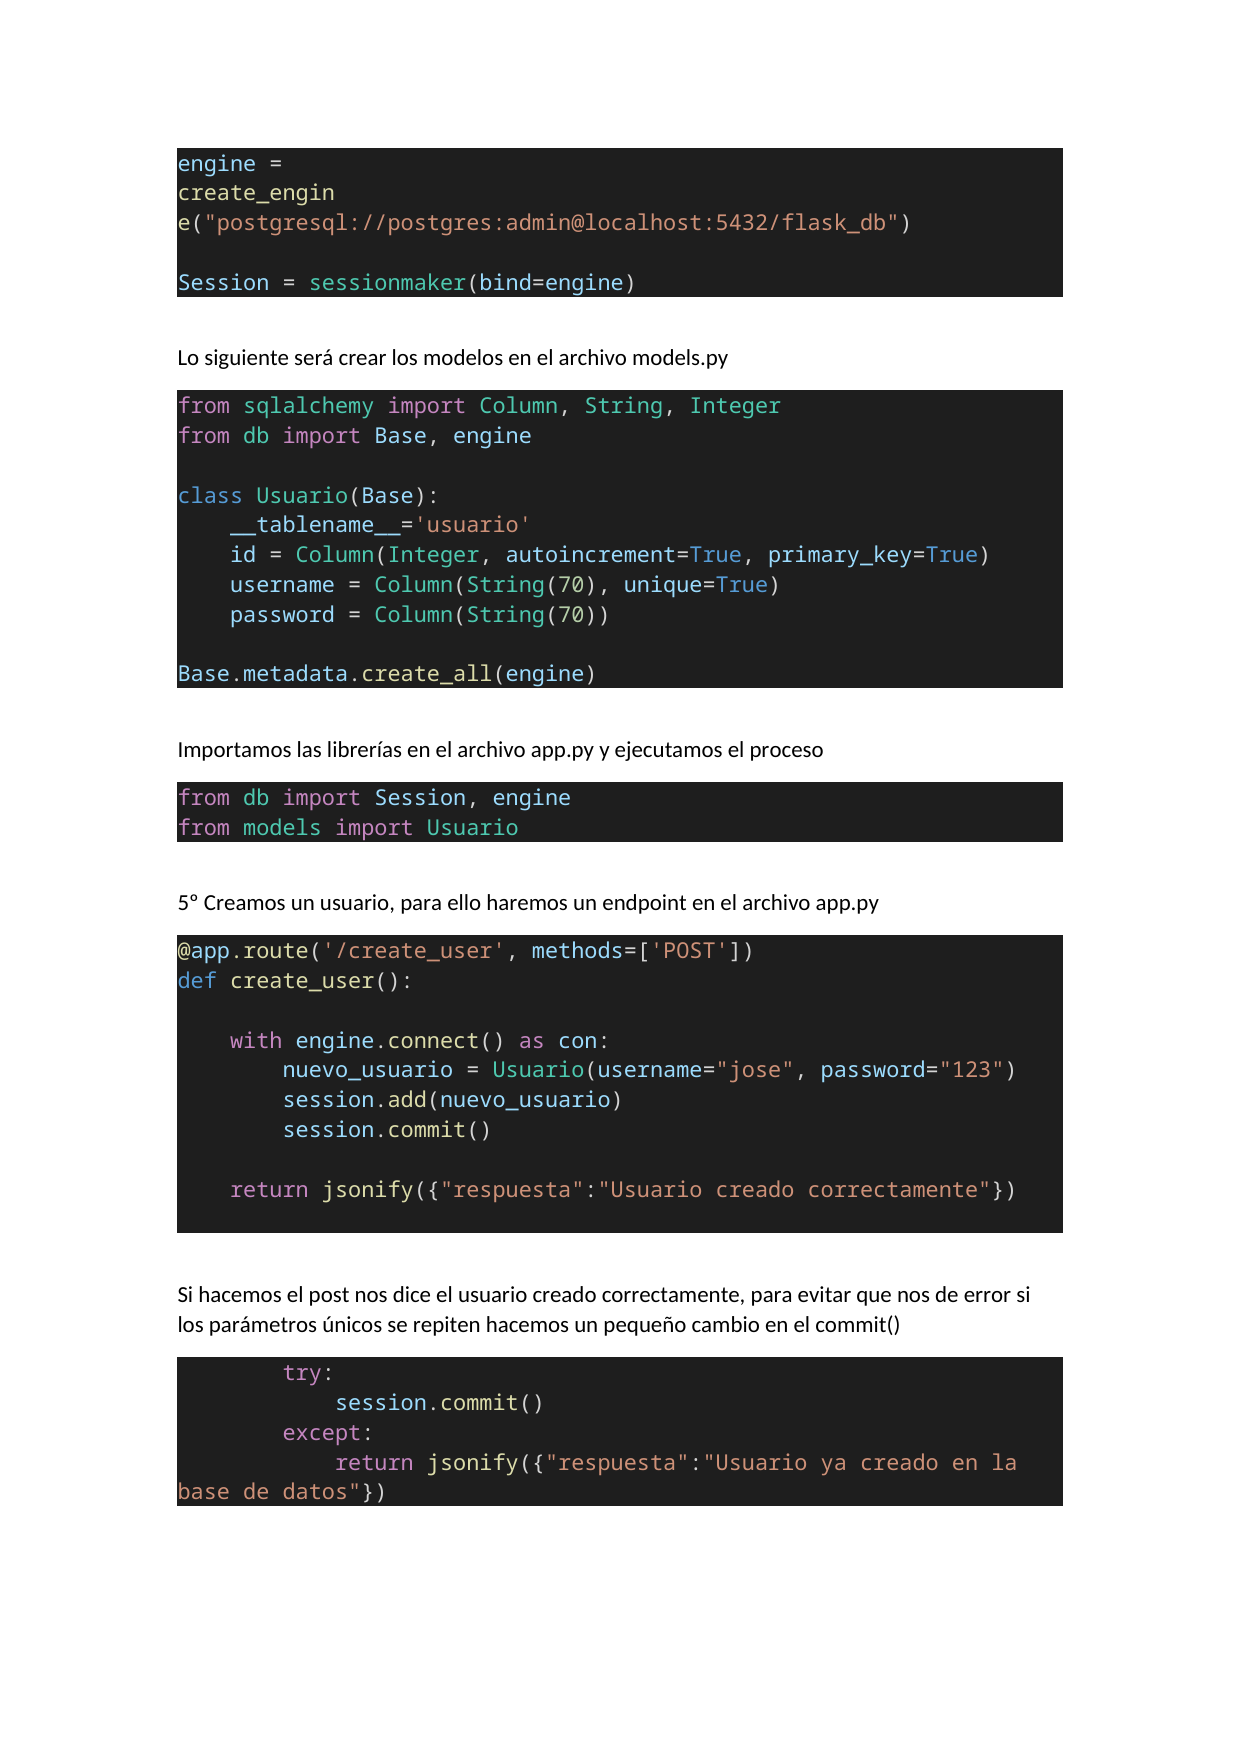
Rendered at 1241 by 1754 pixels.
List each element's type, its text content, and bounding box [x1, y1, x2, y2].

text session.commit() [177, 1114, 1063, 1144]
text session.add(nuevo_usuario) [177, 1084, 1063, 1114]
text id = Column(Integer, autoincrement=True, primary_key=True) [177, 539, 1063, 569]
text return jsonify({"respuesta":"Usuario ya creado en la base de datos"}) [177, 1447, 1063, 1506]
text session.commit() [177, 1387, 1063, 1417]
text Si hacemos el post nos dice el usuario creado correctamente, para evitar que nos de error si los parámetros únicos se repiten hacemos un pequeño cambio en el commit() [177, 1280, 1063, 1338]
text from db import Base, engine [177, 420, 1063, 450]
text password = Column(String(70)) [177, 599, 1063, 629]
text def create_user(): [177, 965, 1063, 995]
text username = Column(String(70), unique=True) [177, 569, 1063, 599]
text engine = create_engine("postgresql://postgres:admin@localhost:5432/flask_db") [177, 148, 1063, 237]
text Base.metadata.create_all(engine) [177, 658, 1063, 688]
text Lo siguiente será crear los modelos en el archivo models.py [177, 343, 1063, 371]
text except: [177, 1417, 1063, 1447]
text @app.route('/create_user', methods=['POST']) [177, 935, 1063, 965]
text from sqlalchemy import Column, String, Integer [177, 390, 1063, 420]
text Session = sessionmaker(bind=engine) [177, 267, 1063, 297]
text __tablename__='usuario' [177, 509, 1063, 539]
text try: [177, 1357, 1063, 1387]
text from models import Usuario [177, 812, 1063, 842]
text class Usuario(Base): [177, 480, 1063, 509]
text 5º Creamos un usuario, para ello haremos un endpoint en el archivo app.py [177, 888, 1063, 916]
text nuevo_usuario = Usuario(username="jose", password="123") [177, 1054, 1063, 1084]
text Importamos las librerías en el archivo app.py y ejecutamos el proceso [177, 735, 1063, 763]
text return jsonify({"respuesta":"Usuario creado correctamente"}) [177, 1174, 1063, 1203]
text from db import Session, engine [177, 782, 1063, 812]
text with engine.connect() as con: [177, 1025, 1063, 1054]
